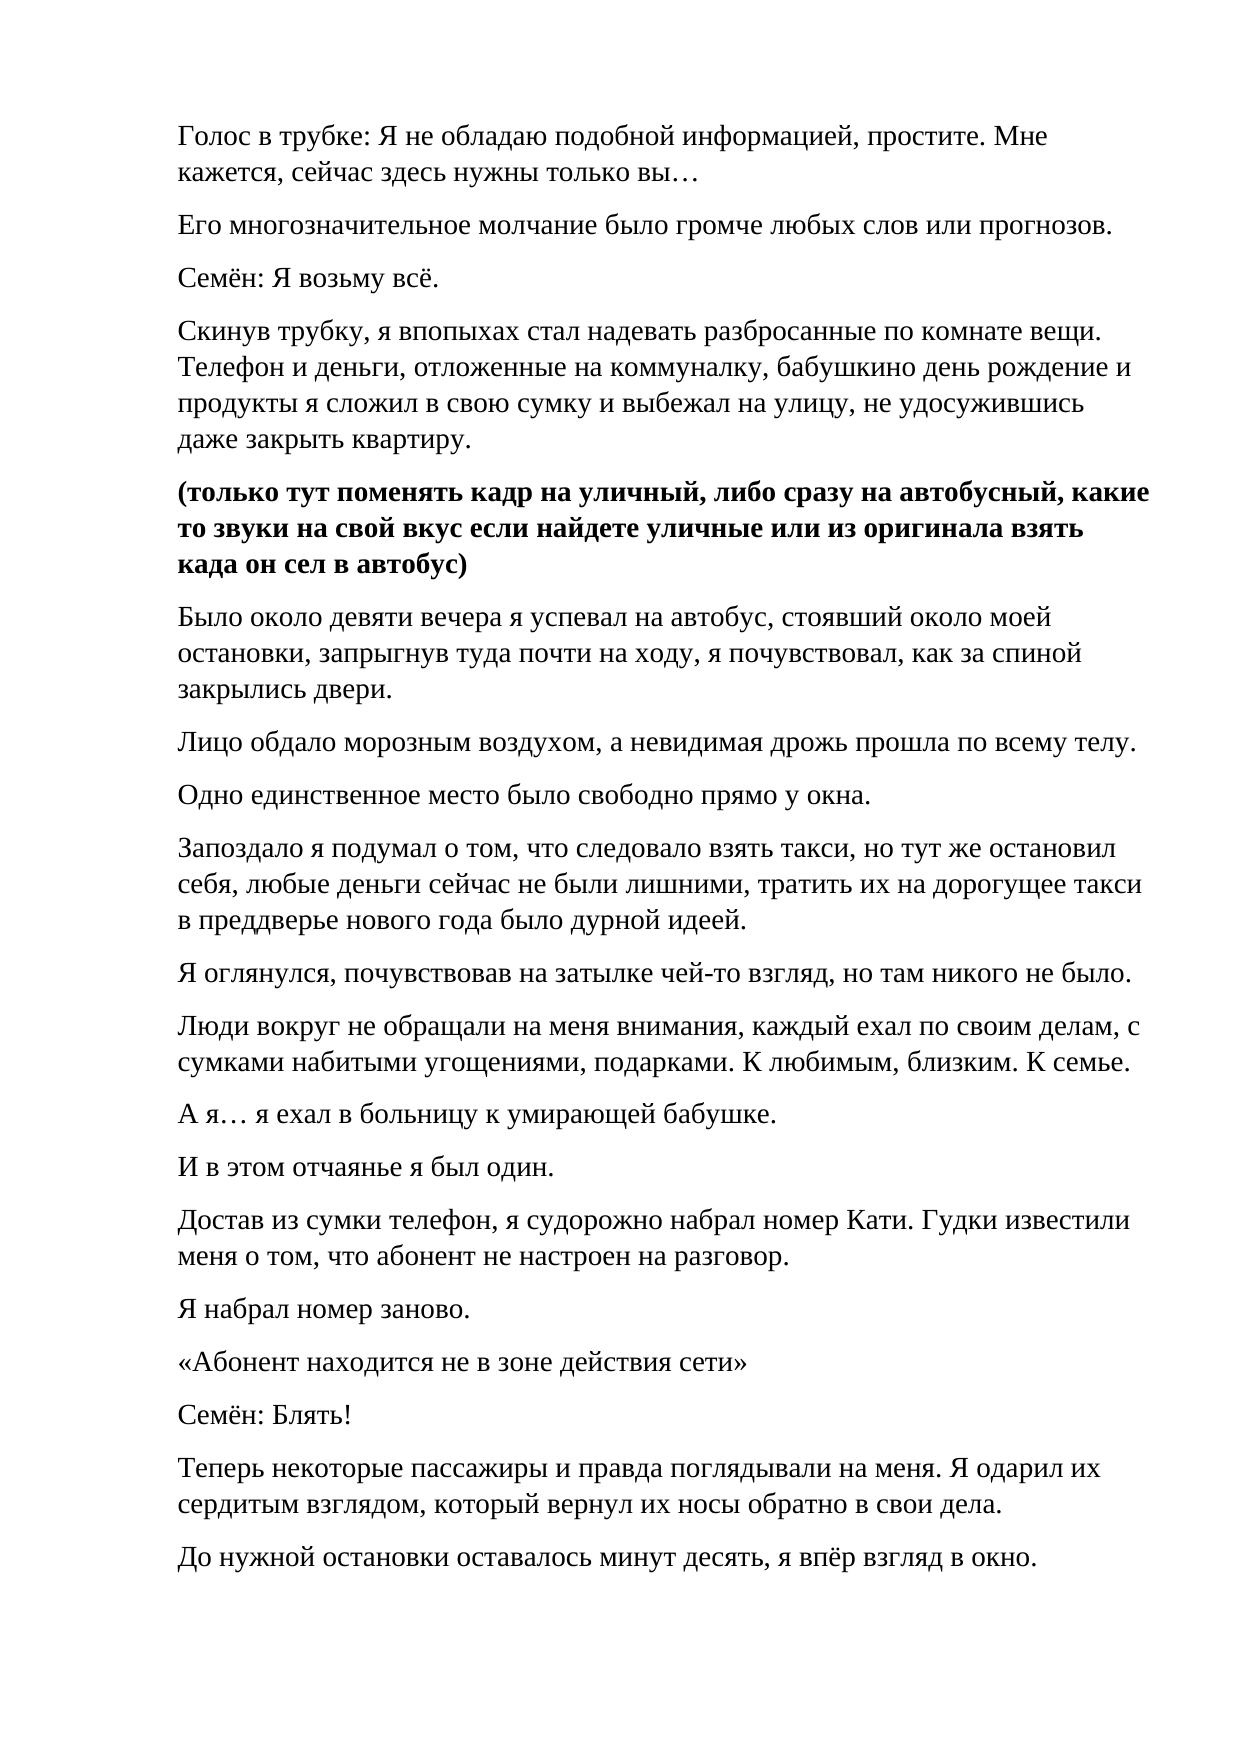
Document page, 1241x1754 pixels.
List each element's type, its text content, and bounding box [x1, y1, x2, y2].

text Было около девяти вечера я успевал на автобус, стоявший около моей остановки, запрыгнув туда почти на ходу, я почувствовал, как за спиной закрылись двери. [177, 599, 1152, 705]
text Голос в трубке: Я не обладаю подобной информацией, простите. Мне кажется, сейчас здесь нужны только вы… [177, 118, 1152, 188]
text До нужной остановки оставалось минут десять, я впёр взгляд в окно. [177, 1539, 1152, 1572]
text Я оглянулся, почувствовав на затылке чей-то взгляд, но там никого не было. [177, 955, 1152, 988]
text Семён: Блять! [177, 1397, 1152, 1430]
text Одно единственное место было свободно прямо у окна. [177, 777, 1152, 811]
text Скинув трубку, я впопыхах стал надевать разбросанные по комнате вещи. Телефон и деньги, отложенные на коммуналку, бабушкино день рождение и продукты я сложил в свою сумку и выбежал на улицу, не удосужившись даже закрыть квартиру. [177, 313, 1152, 455]
text Я набрал номер заново. [177, 1291, 1152, 1325]
text Лицо обдало морозным воздухом, а невидимая дрожь прошла по всему телу. [177, 724, 1152, 758]
text (только тут поменять кадр на уличный, либо сразу на автобусный, какие то звуки на свой вкус если найдете уличные или из оригинала взять када он сел в автобус) [177, 474, 1152, 580]
text Достав из сумки телефон, я судорожно набрал номер Кати. Гудки известили меня о том, что абонент не настроен на разговор. [177, 1202, 1152, 1272]
text Запоздало я подумал о том, что следовало взять такси, но тут же остановил себя, любые деньги сейчас не были лишними, тратить их на дорогущее такси в преддверье нового года было дурной идеей. [177, 830, 1152, 936]
text Семён: Я возьму всё. [177, 260, 1152, 293]
text Люди вокруг не обращали на меня внимания, каждый ехал по своим делам, с сумками набитыми угощениями, подарками. К любимым, близким. К семье. [177, 1008, 1152, 1077]
text Теперь некоторые пассажиры и правда поглядывали на меня. Я одарил их сердитым взглядом, который вернул их носы обратно в свои дела. [177, 1450, 1152, 1519]
text Его многозначительное молчание было громче любых слов или прогнозов. [177, 207, 1152, 241]
text «Абонент находится не в зоне действия сети» [177, 1344, 1152, 1378]
text И в этом отчаянье я был один. [177, 1149, 1152, 1183]
text А я… я ехал в больницу к умирающей бабушке. [177, 1097, 1152, 1130]
